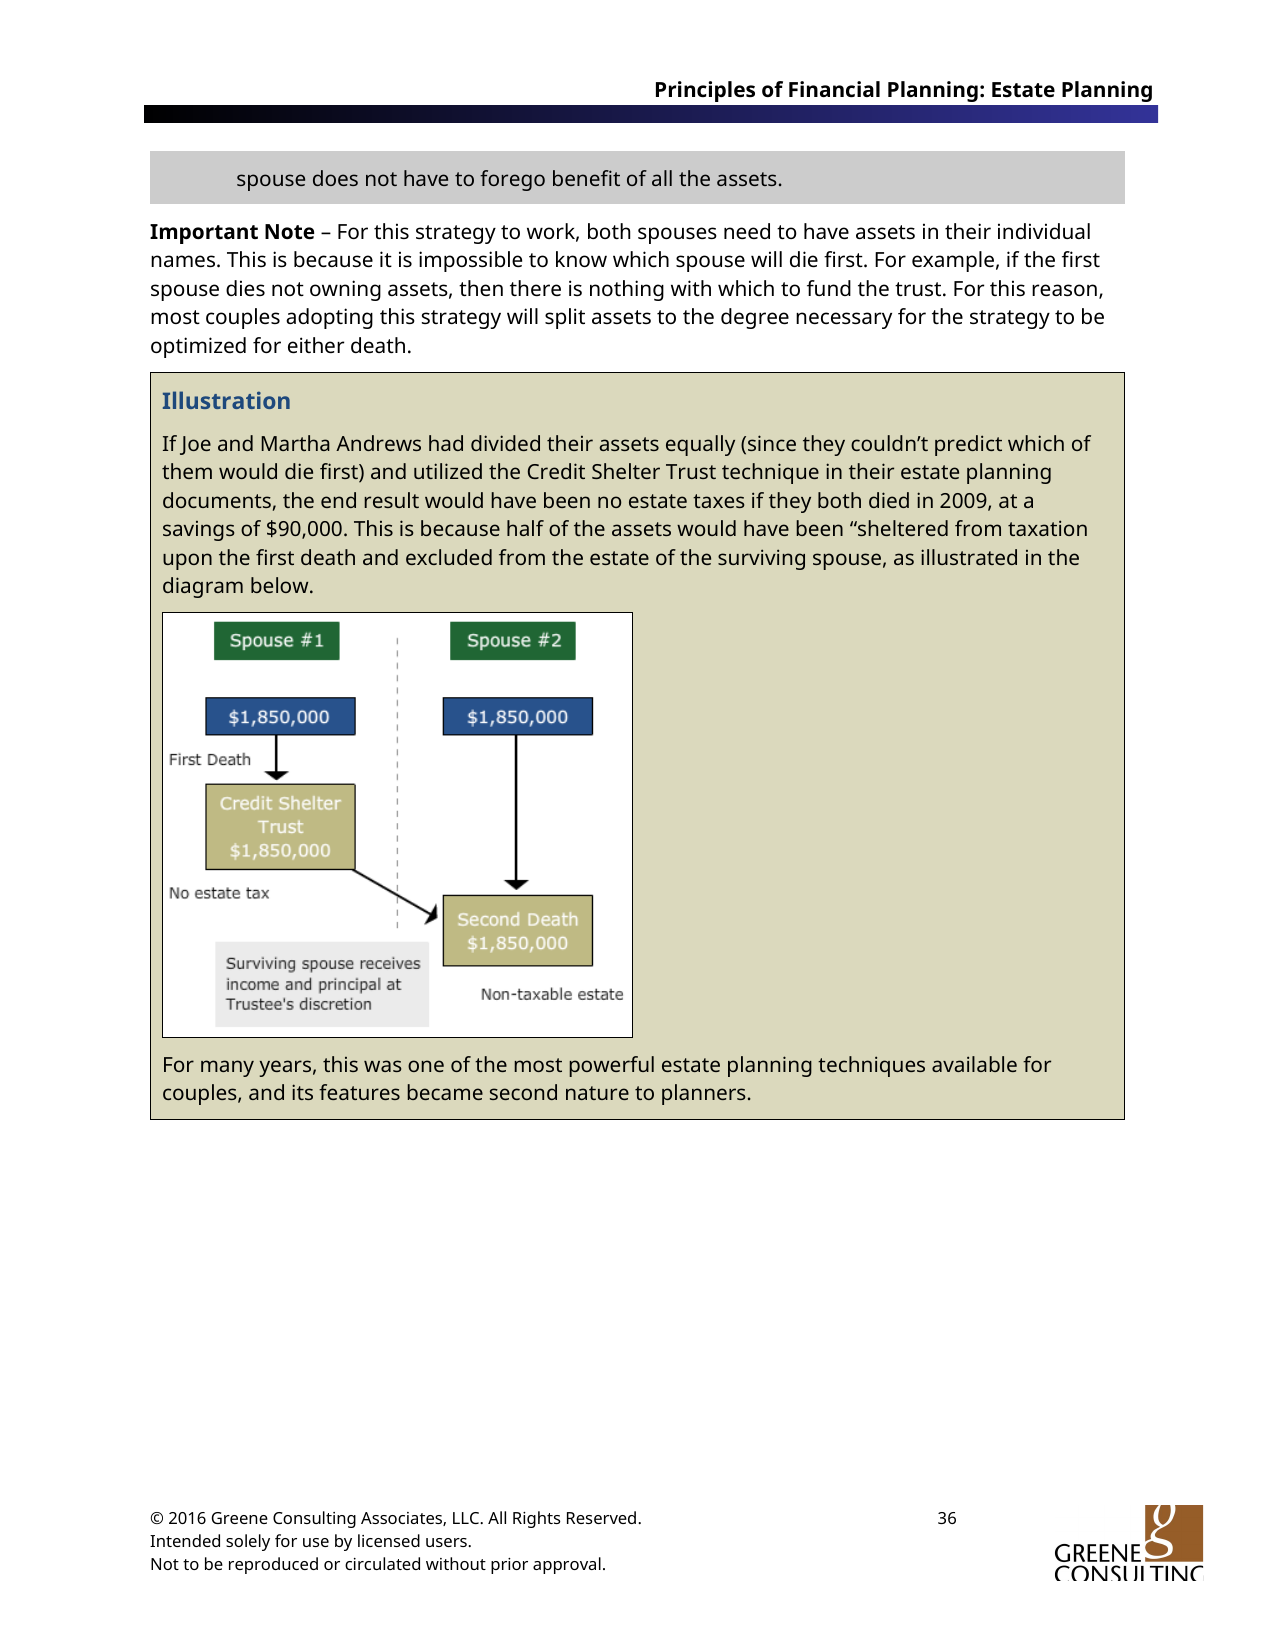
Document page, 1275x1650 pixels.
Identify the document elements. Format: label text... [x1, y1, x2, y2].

picture [1053, 1505, 1203, 1581]
table_header Illustration If Joe and Martha Andrews had divided their assets equally (since they couldn’t predict which of them would die first) and utilized the Credit Shelter Trust technique in their estate planning documents, the end result would have been no estate taxes if they both died in 2009, at a savings of $90,000. This is because half of the assets would have been “sheltered from taxation upon the first death and excluded from the estate of the surviving spouse, as illustrated in the diagram below. For many years, this was one of the most powerful estate planning techniques available for couples, and its features became second nature to planners. [151, 373, 1124, 1119]
text Important Note – For this strategy to work, both spouses need to have assets in their individual names. This is because it is impossible to know which spouse will die first. For example, if the first spouse dies not owning assets, then there is nothing with which to fund the trust. For this reason, most couples adopting this strategy will split assets to the degree necessary for the strategy to be optimized for either death. [150, 217, 1125, 359]
picture [163, 613, 632, 1037]
